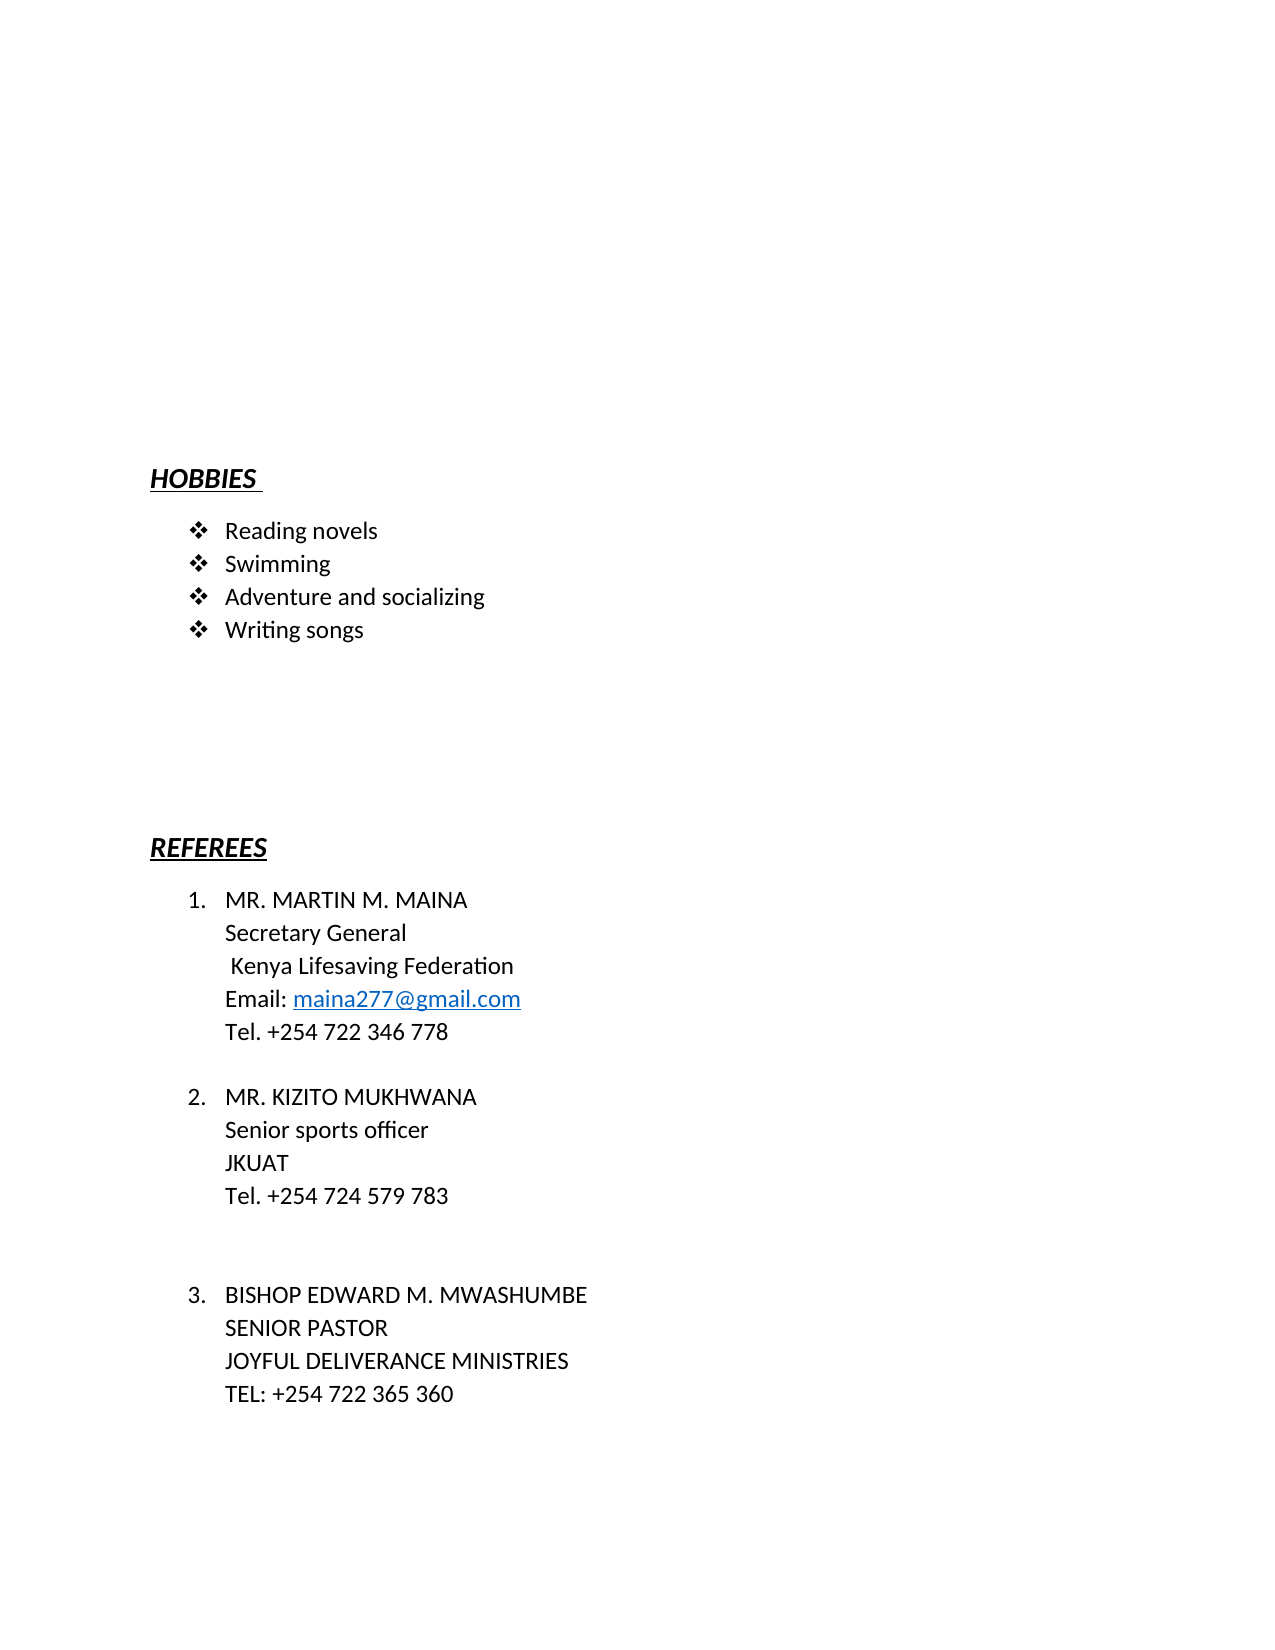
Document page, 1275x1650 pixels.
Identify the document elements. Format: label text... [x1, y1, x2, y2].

list Email: maina277@gmail.com [225, 983, 1125, 1013]
list Adventure and socializing [187, 581, 1125, 612]
list Writing songs [187, 614, 1125, 644]
list SENIOR PASTOR [225, 1312, 1125, 1343]
list JKUAT [225, 1147, 1125, 1178]
list Swimming [187, 548, 1125, 579]
text REFEREES [150, 829, 1125, 864]
list Tel. +254 724 579 783 [225, 1180, 1125, 1211]
list JOYFUL DELIVERANCE MINISTRIES [225, 1345, 1125, 1376]
list Tel. +254 722 346 778 [225, 1016, 1125, 1046]
list MR. MARTIN M. MAINA [187, 884, 1125, 914]
list Secretary General [225, 917, 1125, 947]
text HOBBIES [150, 460, 1125, 496]
list Senior sports officer [225, 1114, 1125, 1145]
list Reading novels [187, 515, 1125, 546]
list TEL: +254 722 365 360 [225, 1378, 1125, 1409]
list BISHOP EDWARD M. MWASHUMBE [187, 1279, 1125, 1310]
list MR. KIZITO MUKHWANA [187, 1081, 1125, 1112]
list Kenya Lifesaving Federation [225, 950, 1125, 980]
